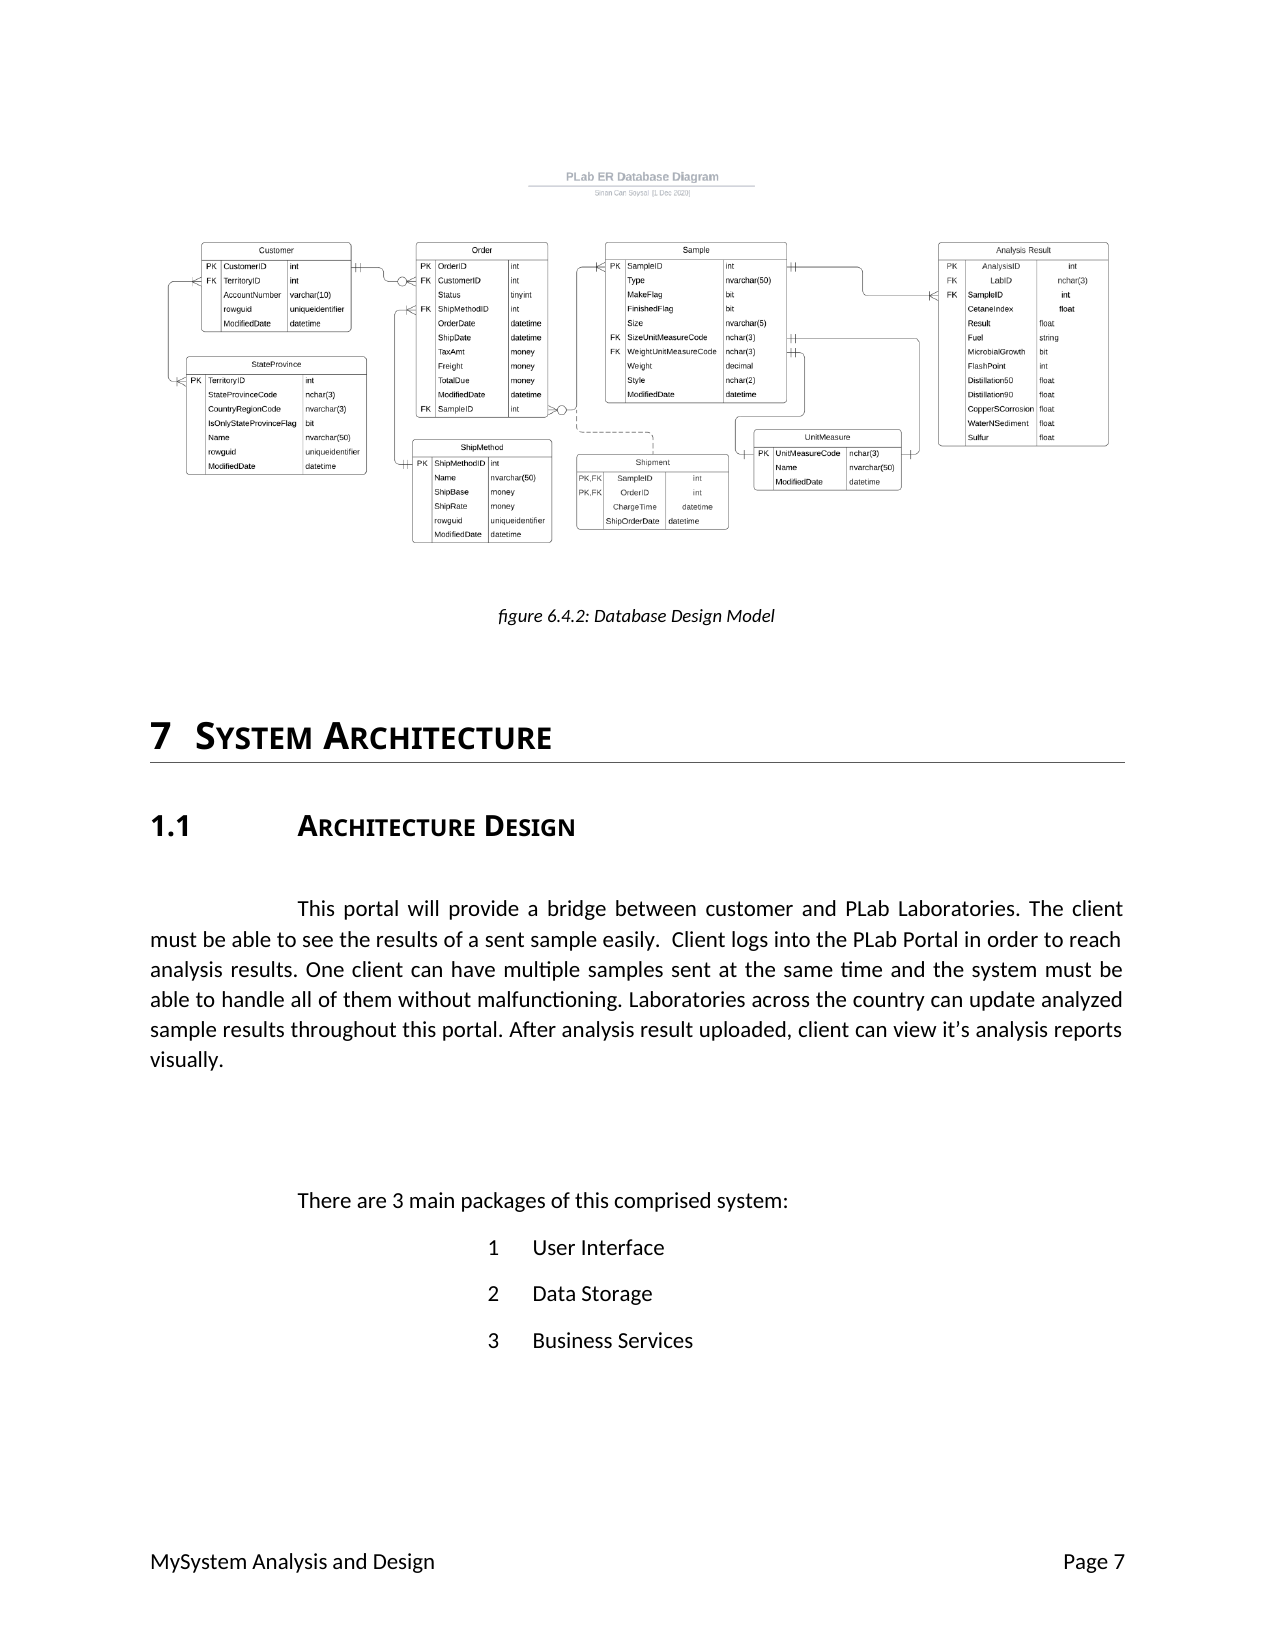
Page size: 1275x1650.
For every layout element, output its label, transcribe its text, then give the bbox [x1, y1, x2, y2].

list Data Storage [487, 1279, 1125, 1307]
text There are 3 main packages of this comprised system: [150, 1186, 1125, 1214]
subtitle System Architecture [150, 709, 1125, 762]
list Business Services [487, 1326, 1125, 1354]
picture [150, 150, 1125, 560]
text This portal will provide a bridge between customer and PLab Laboratories. The client must be able to see the results of a sent sample easily. Client logs into the PLab Portal in order to reach analysis results. One client can have multiple samples sent at the same time and the system must be able to handle all of them without malfunctioning. Laboratories across the country can update analyzed sample results throughout this portal. After analysis result uploaded, client can view it’s analysis reports visually. [150, 894, 1125, 1073]
text figure 6.4.2: Database Design Model [150, 604, 1125, 627]
subtitle Architecture Design [150, 805, 1125, 844]
list User Interface [487, 1233, 1125, 1261]
